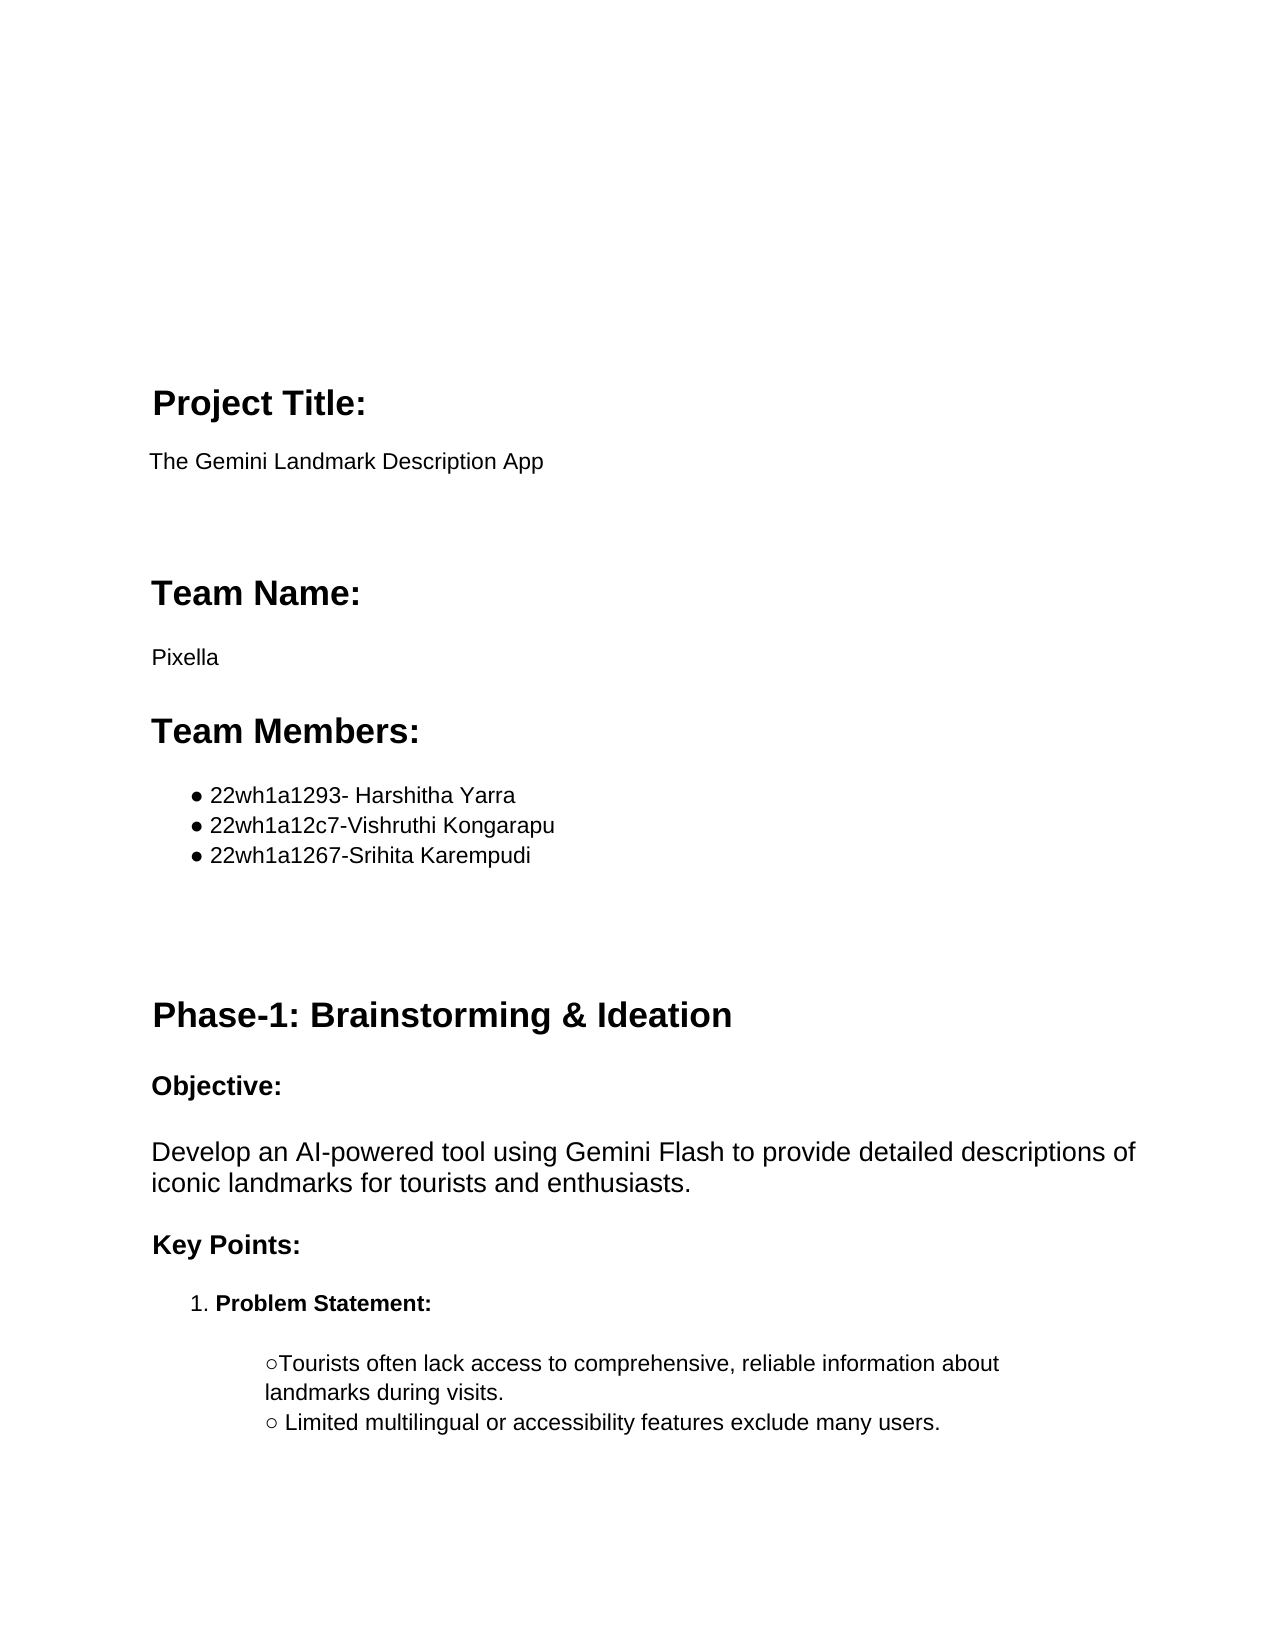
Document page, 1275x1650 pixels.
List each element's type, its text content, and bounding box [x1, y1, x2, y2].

text ● 22wh1a1267-Srihita Karempudi [189, 842, 1174, 869]
text ○ Limited multilingual or accessibility features exclude many users. [264, 1409, 1063, 1435]
text ○Tourists often lack access to comprehensive, reliable information about landmarks during visits. [264, 1350, 1101, 1405]
text Project Title: [152, 382, 1174, 423]
text 1. Problem Statement: [190, 1289, 1174, 1316]
text Objective: [151, 1070, 1174, 1101]
text Key Points: [152, 1229, 1174, 1260]
text ● 22wh1a12c7-Vishruthi Kongarapu [189, 812, 1174, 839]
text Pixella [151, 644, 1174, 670]
text The Gemini Landmark Description App [149, 448, 1174, 474]
text Team Name: [151, 572, 1174, 613]
text Develop an AI-powered tool using Gemini Flash to provide detailed descriptions of iconic landmarks for tourists and enthusiasts. [151, 1136, 1174, 1199]
text ● 22wh1a1293- Harshitha Yarra [189, 782, 1174, 809]
text Phase-1: Brainstorming & Ideation [152, 994, 1174, 1035]
text Team Members: [151, 711, 1174, 751]
